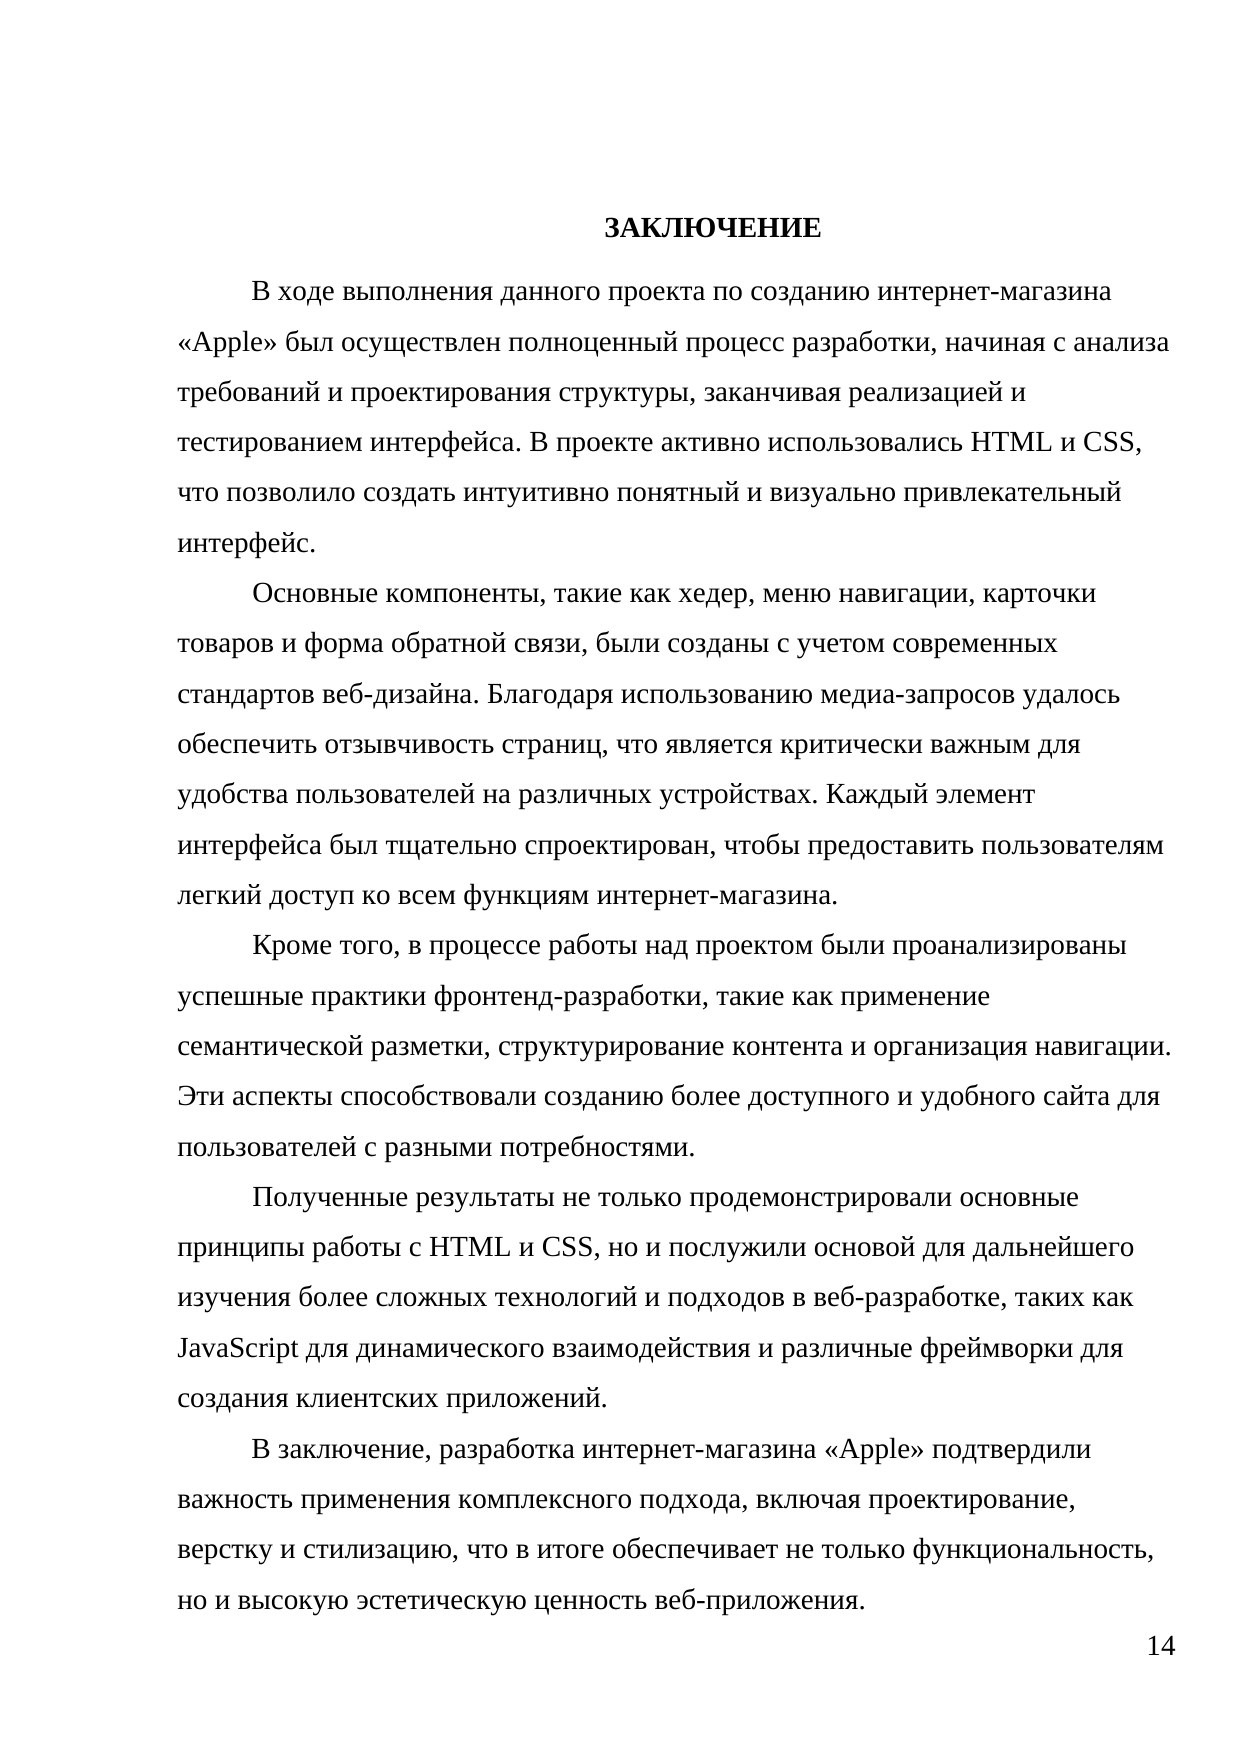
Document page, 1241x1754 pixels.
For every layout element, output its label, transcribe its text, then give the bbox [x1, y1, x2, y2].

text В ходе выполнения данного проекта по созданию интернет-магазина «Apple» был осуществлен полноценный процесс разработки, начиная с анализа требований и проектирования структуры, заканчивая реализацией и тестированием интерфейса. В проекте активно использовались HTML и CSS, что позволило создать интуитивно понятный и визуально привлекательный интерфейс. Основные компоненты, такие как хедер, меню навигации, карточки товаров и форма обратной связи, были созданы с учетом современных стандартов веб-дизайна. Благодаря использованию медиа-запросов удалось обеспечить отзывчивость страниц, что является критически важным для удобства пользователей на различных устройствах. Каждый элемент интерфейса был тщательно спроектирован, чтобы предоставить пользователям легкий доступ ко всем функциям интернет-магазина. Кроме того, в процессе работы над проектом были проанализированы успешные практики фронтенд-разработки, такие как применение семантической разметки, структурирование контента и организация навигации. Эти аспекты способствовали созданию более доступного и удобного сайта для пользователей с разными потребностями. Полученные результаты не только продемонстрировали основные принципы работы с HTML и CSS, но и послужили основой для дальнейшего изучения более сложных технологий и подходов в веб-разработке, таких как JavaScript для динамического взаимодействия и различные фреймворки для создания клиентских приложений. [177, 273, 1175, 1414]
text В заключение, разработка интернет-магазина «Apple» подтвердили важность применения комплексного подхода, включая проектирование, верстку и стилизацию, что в итоге обеспечивает не только функциональность, но и высокую эстетическую ценность веб-приложения. [177, 1431, 1175, 1615]
subtitle ЗАКЛЮЧЕНИЕ [177, 211, 1175, 244]
